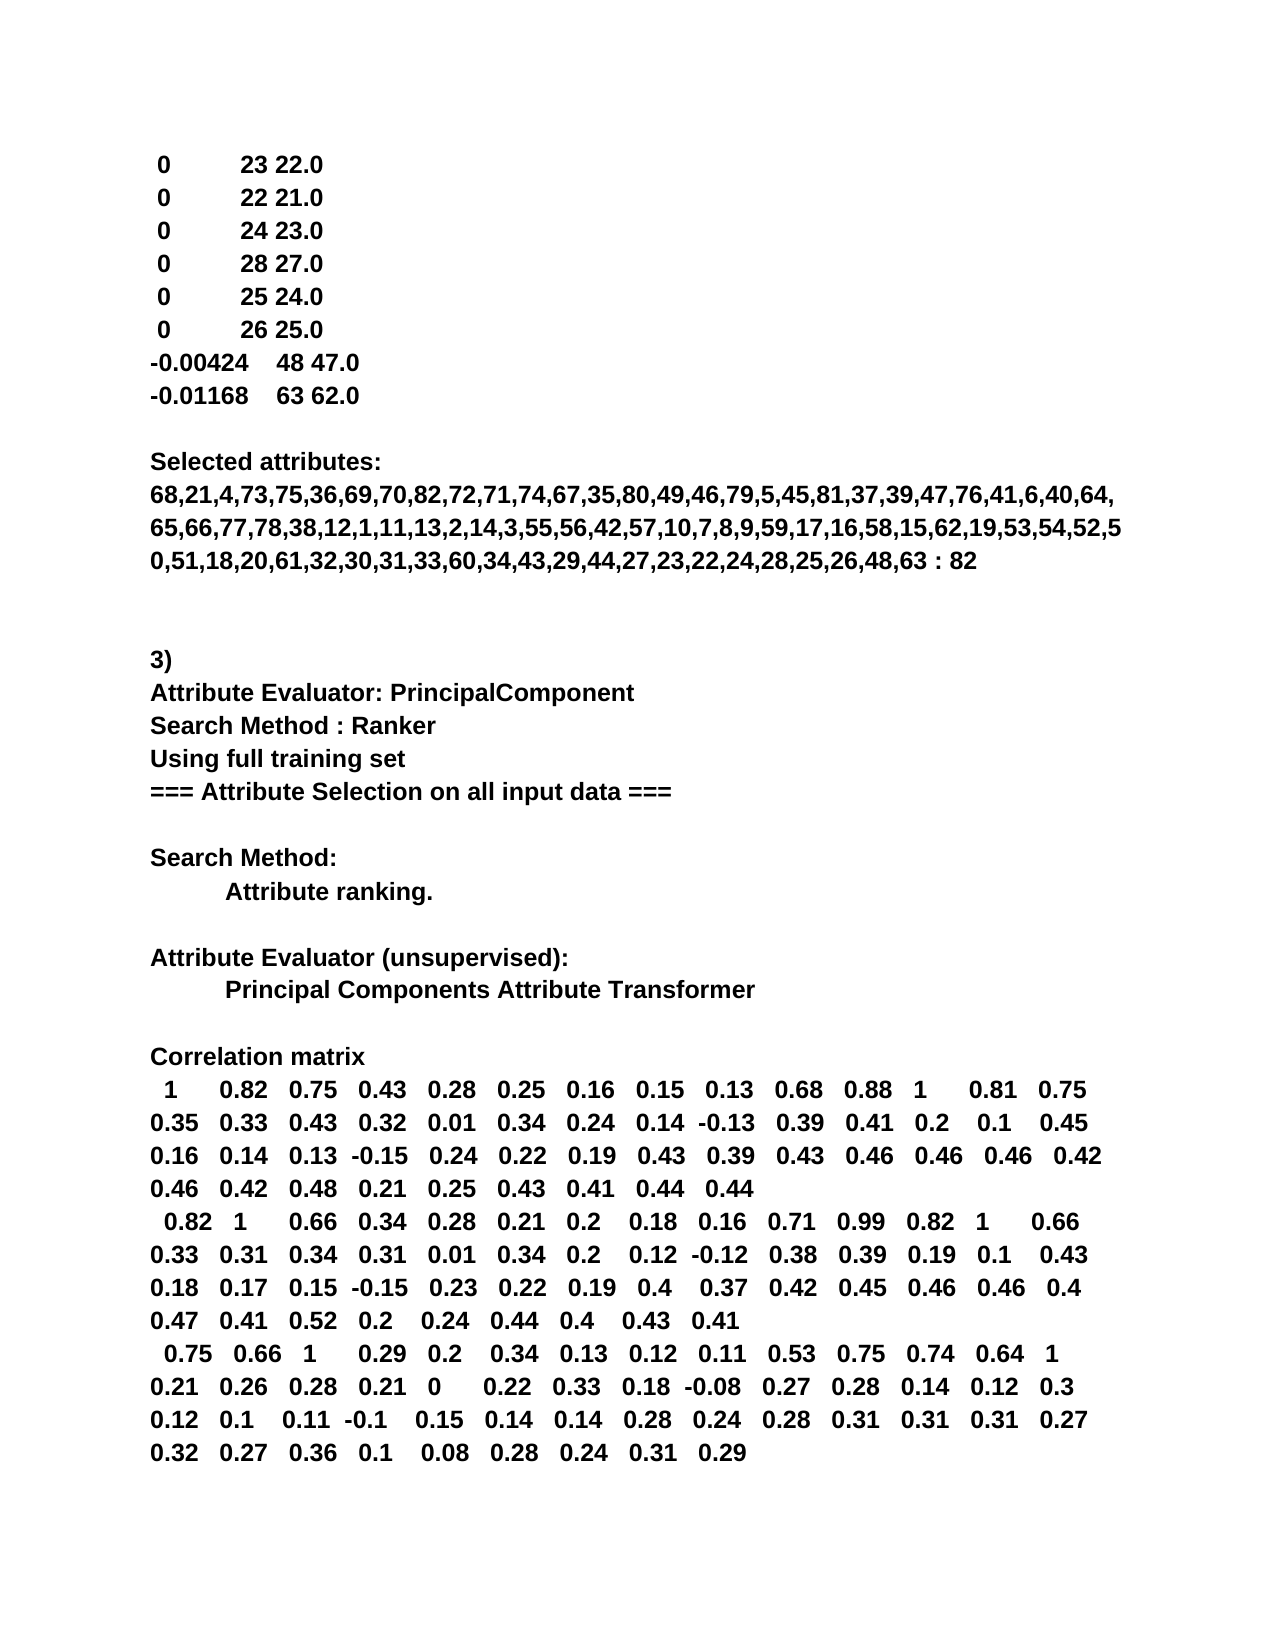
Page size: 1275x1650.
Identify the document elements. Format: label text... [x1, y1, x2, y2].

text 0 28 27.0 [150, 249, 1125, 278]
text Attribute Evaluator (unsupervised): [150, 942, 1125, 971]
text Attribute ranking. [150, 876, 1125, 905]
text Using full training set [150, 744, 1125, 773]
text 1 0.82 0.75 0.43 0.28 0.25 0.16 0.15 0.13 0.68 0.88 1 0.81 0.75 0.35 0.33 0.43 0.32 0.01 0.34 0.24 0.14 -0.13 0.39 0.41 0.2 0.1 0.45 0.16 0.14 0.13 -0.15 0.24 0.22 0.19 0.43 0.39 0.43 0.46 0.46 0.46 0.42 0.46 0.42 0.48 0.21 0.25 0.43 0.41 0.44 0.44 [150, 1074, 1125, 1202]
text -0.01168 63 62.0 [150, 381, 1125, 410]
text Search Method: [150, 843, 1125, 872]
text -0.00424 48 47.0 [150, 348, 1125, 377]
text Attribute Evaluator: PrincipalComponent [150, 678, 1125, 707]
text 0 25 24.0 [150, 282, 1125, 311]
text 0 23 22.0 [150, 150, 1125, 179]
text Principal Components Attribute Transformer [150, 976, 1125, 1004]
text 0.82 1 0.66 0.34 0.28 0.21 0.2 0.18 0.16 0.71 0.99 0.82 1 0.66 0.33 0.31 0.34 0.31 0.01 0.34 0.2 0.12 -0.12 0.38 0.39 0.19 0.1 0.43 0.18 0.17 0.15 -0.15 0.23 0.22 0.19 0.4 0.37 0.42 0.45 0.46 0.46 0.4 0.47 0.41 0.52 0.2 0.24 0.44 0.4 0.43 0.41 [150, 1207, 1125, 1334]
text 0.75 0.66 1 0.29 0.2 0.34 0.13 0.12 0.11 0.53 0.75 0.74 0.64 1 0.21 0.26 0.28 0.21 0 0.22 0.33 0.18 -0.08 0.27 0.28 0.14 0.12 0.3 0.12 0.1 0.11 -0.1 0.15 0.14 0.14 0.28 0.24 0.28 0.31 0.31 0.31 0.27 0.32 0.27 0.36 0.1 0.08 0.28 0.24 0.31 0.29 [150, 1339, 1125, 1467]
text === Attribute Selection on all input data === [150, 777, 1125, 806]
text Search Method : Ranker [150, 711, 1125, 740]
text 3) [150, 645, 1125, 674]
text 0 22 21.0 [150, 183, 1125, 212]
text 0 26 25.0 [150, 315, 1125, 344]
text Selected attributes: 68,21,4,73,75,36,69,70,82,72,71,74,67,35,80,49,46,79,5,45,81,37,39,47,76,41,6,40,64,65,66,77,78,38,12,1,11,13,2,14,3,55,56,42,57,10,7,8,9,59,17,16,58,15,62,19,53,54,52,50,51,18,20,61,32,30,31,33,60,34,43,29,44,27,23,22,24,28,25,26,48,63 : 82 [150, 447, 1125, 575]
text Correlation matrix [150, 1042, 1125, 1070]
text 0 24 23.0 [150, 216, 1125, 245]
